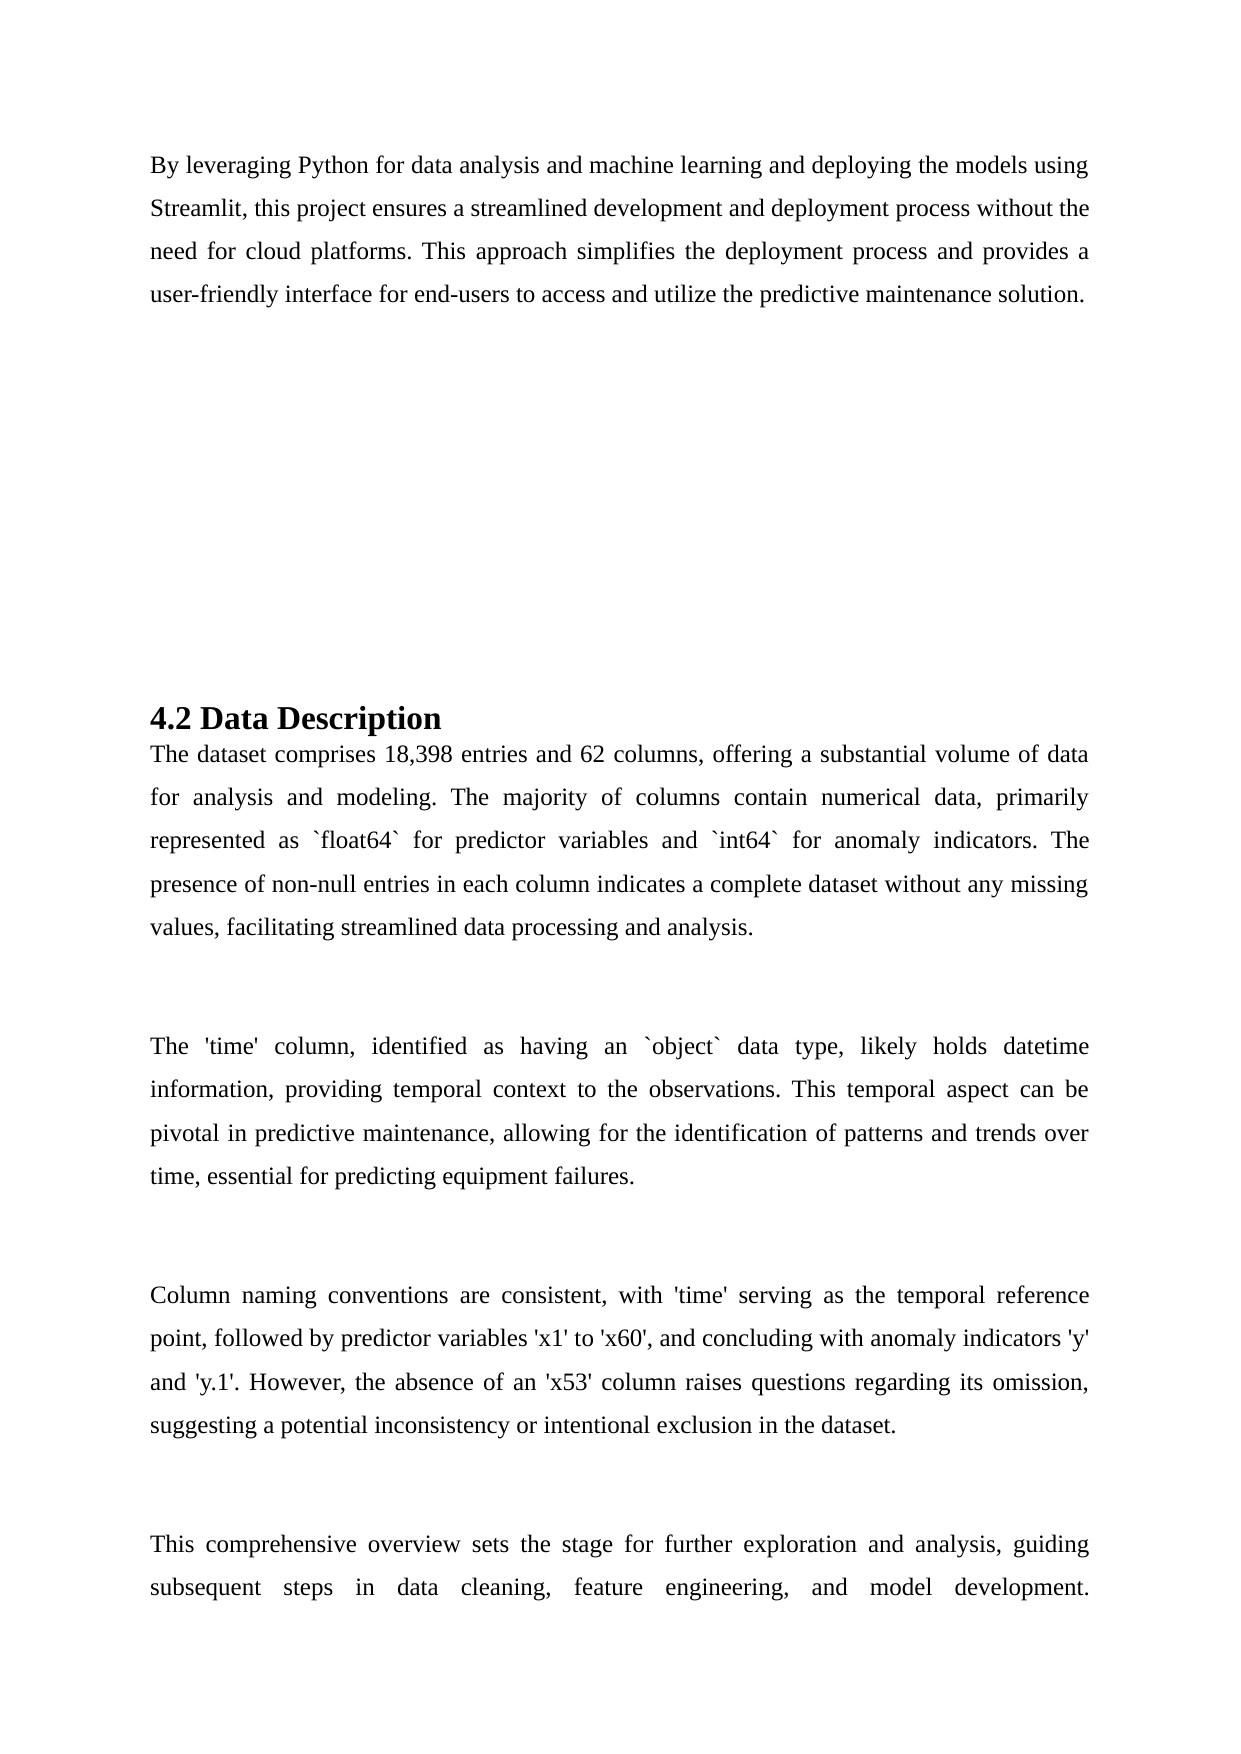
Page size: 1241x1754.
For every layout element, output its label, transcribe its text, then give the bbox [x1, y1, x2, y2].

text The 'time' column, identified as having an `object` data type, likely holds datetime information, providing temporal context to the observations. This temporal aspect can be pivotal in predictive maintenance, allowing for the identification of patterns and trends over time, essential for predicting equipment failures. [150, 1031, 1090, 1189]
text The dataset comprises 18,398 entries and 62 columns, offering a substantial volume of data for analysis and modeling. The majority of columns contain numerical data, primarily represented as `float64` for predictor variables and `int64` for anomaly indicators. The presence of non-null entries in each column indicates a complete dataset without any missing values, facilitating streamlined data processing and analysis. [150, 739, 1090, 941]
subtitle 4.2 Data Description [150, 698, 1090, 736]
text Column naming conventions are consistent, with 'time' serving as the temporal reference point, followed by predictor variables 'x1' to 'x60', and concluding with anomaly indicators 'y' and 'y.1'. However, the absence of an 'x53' column raises questions regarding its omission, suggesting a potential inconsistency or intentional exclusion in the dataset. [150, 1280, 1090, 1438]
text By leveraging Python for data analysis and machine learning and deploying the models using Streamlit, this project ensures a streamlined development and deployment process without the need for cloud platforms. This approach simplifies the deployment process and provides a user-friendly interface for end-users to access and utilize the predictive maintenance solution. [150, 150, 1090, 308]
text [150, 1529, 1090, 1601]
